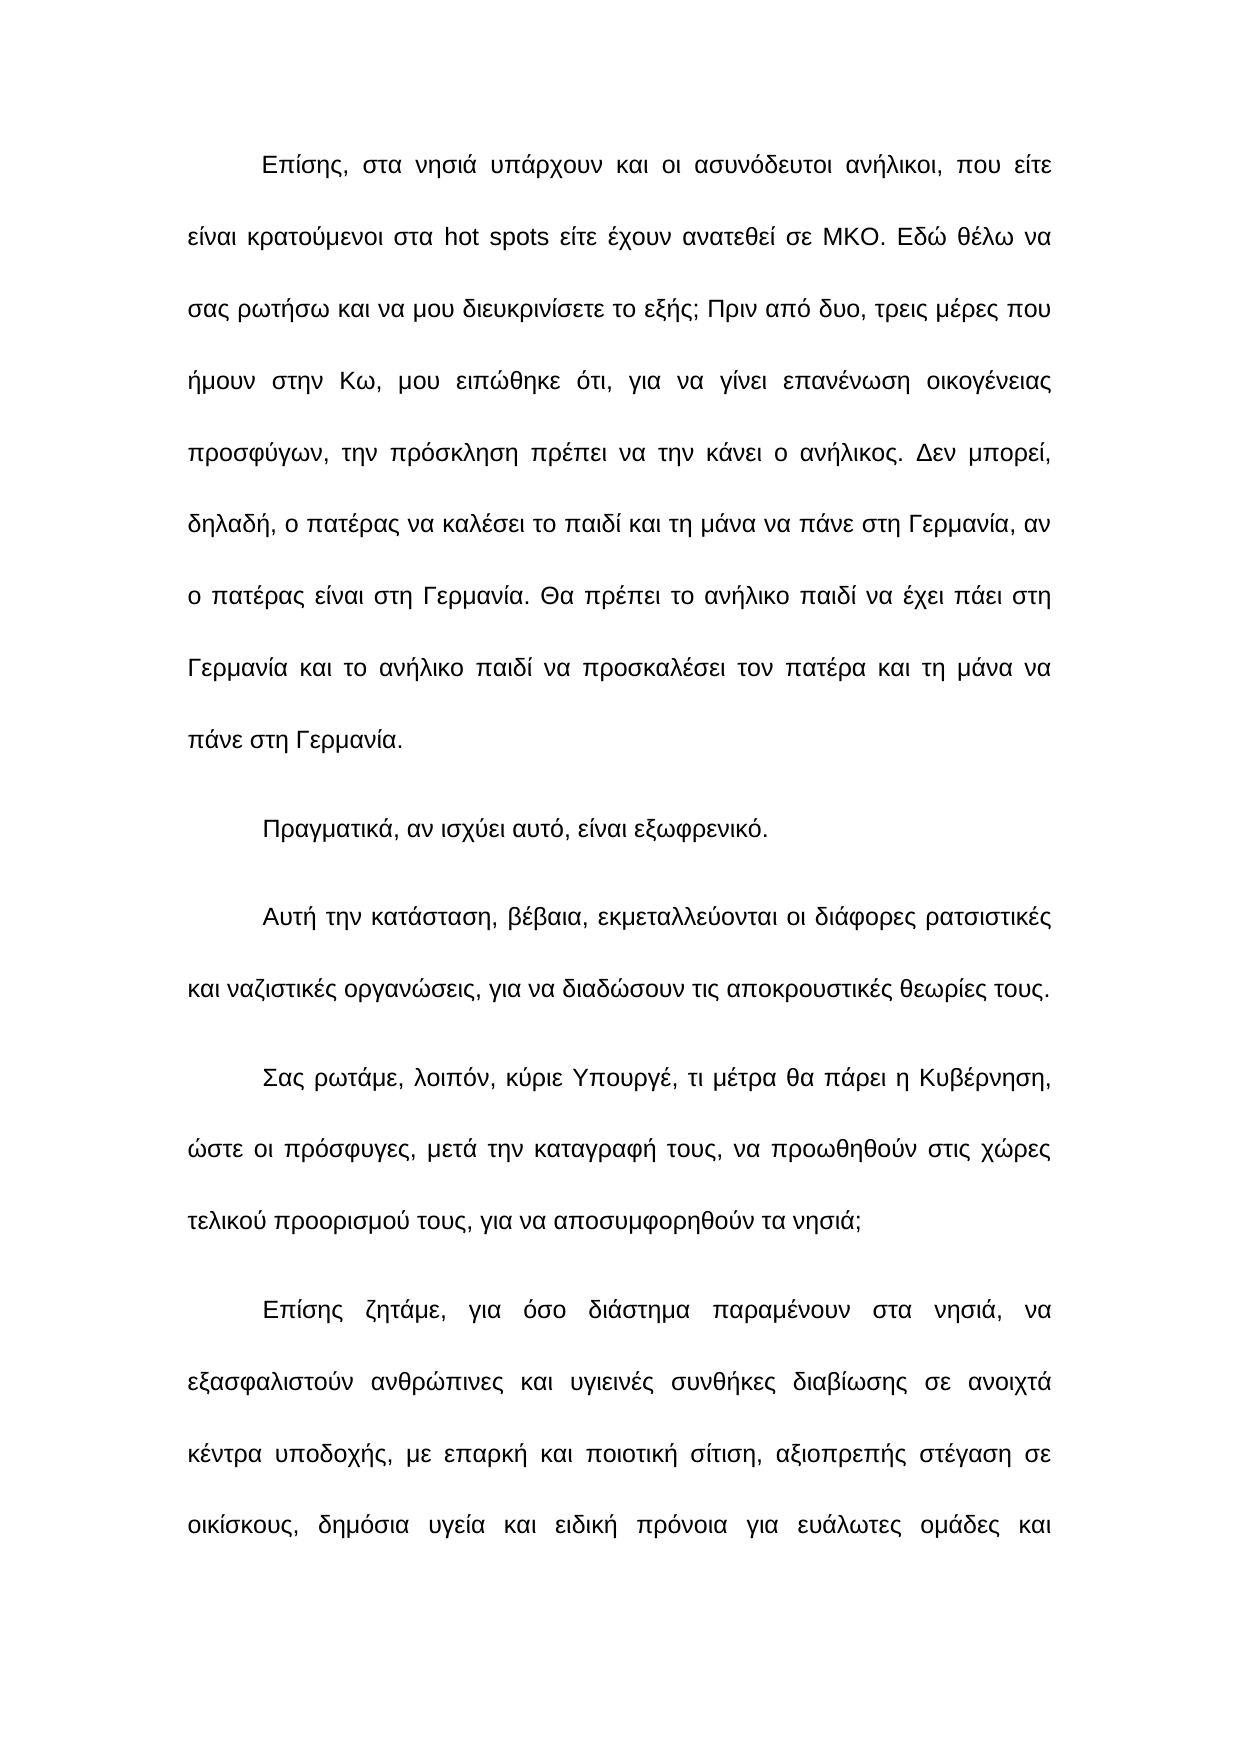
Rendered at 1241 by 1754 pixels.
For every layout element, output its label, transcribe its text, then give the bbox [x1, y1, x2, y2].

text Αυτή την κατάσταση, βέβαια, εκμεταλλεύονται οι διάφορες ρατσιστικές και ναζιστικές οργανώσεις, για να διαδώσουν τις αποκρουστικές θεωρίες τους. [187, 902, 1053, 1003]
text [187, 1295, 1053, 1539]
text Επίσης, στα νησιά υπάρχουν και οι ασυνόδευτοι ανήλικοι, που είτε είναι κρατούμενοι στα hot spots είτε έχουν ανατεθεί σε ΜΚΟ. Εδώ θέλω να σας ρωτήσω και να μου διευκρινίσετε το εξής; Πριν από δυο, τρεις μέρες που ήμουν στην Κω, μου ειπώθηκε ότι, για να γίνει επανένωση οικογένειας προσφύγων, την πρόσκληση πρέπει να την κάνει ο ανήλικος. Δεν μπορεί, δηλαδή, ο πατέρας να καλέσει το παιδί και τη μάνα να πάνε στη Γερμανία, αν ο πατέρας είναι στη Γερμανία. Θα πρέπει το ανήλικο παιδί να έχει πάει στη Γερμανία και το ανήλικο παιδί να προσκαλέσει τον πατέρα και τη μάνα να πάνε στη Γερμανία. [187, 150, 1053, 754]
text Πραγματικά, αν ισχύει αυτό, είναι εξωφρενικό. [187, 813, 1053, 842]
text Σας ρωτάμε, λοιπόν, κύριε Υπουργέ, τι μέτρα θα πάρει η Κυβέρνηση, ώστε οι πρόσφυγες, μετά την καταγραφή τους, να προωθηθούν στις χώρες τελικού προορισμού τους, για να αποσυμφορηθούν τα νησιά; [187, 1062, 1053, 1235]
